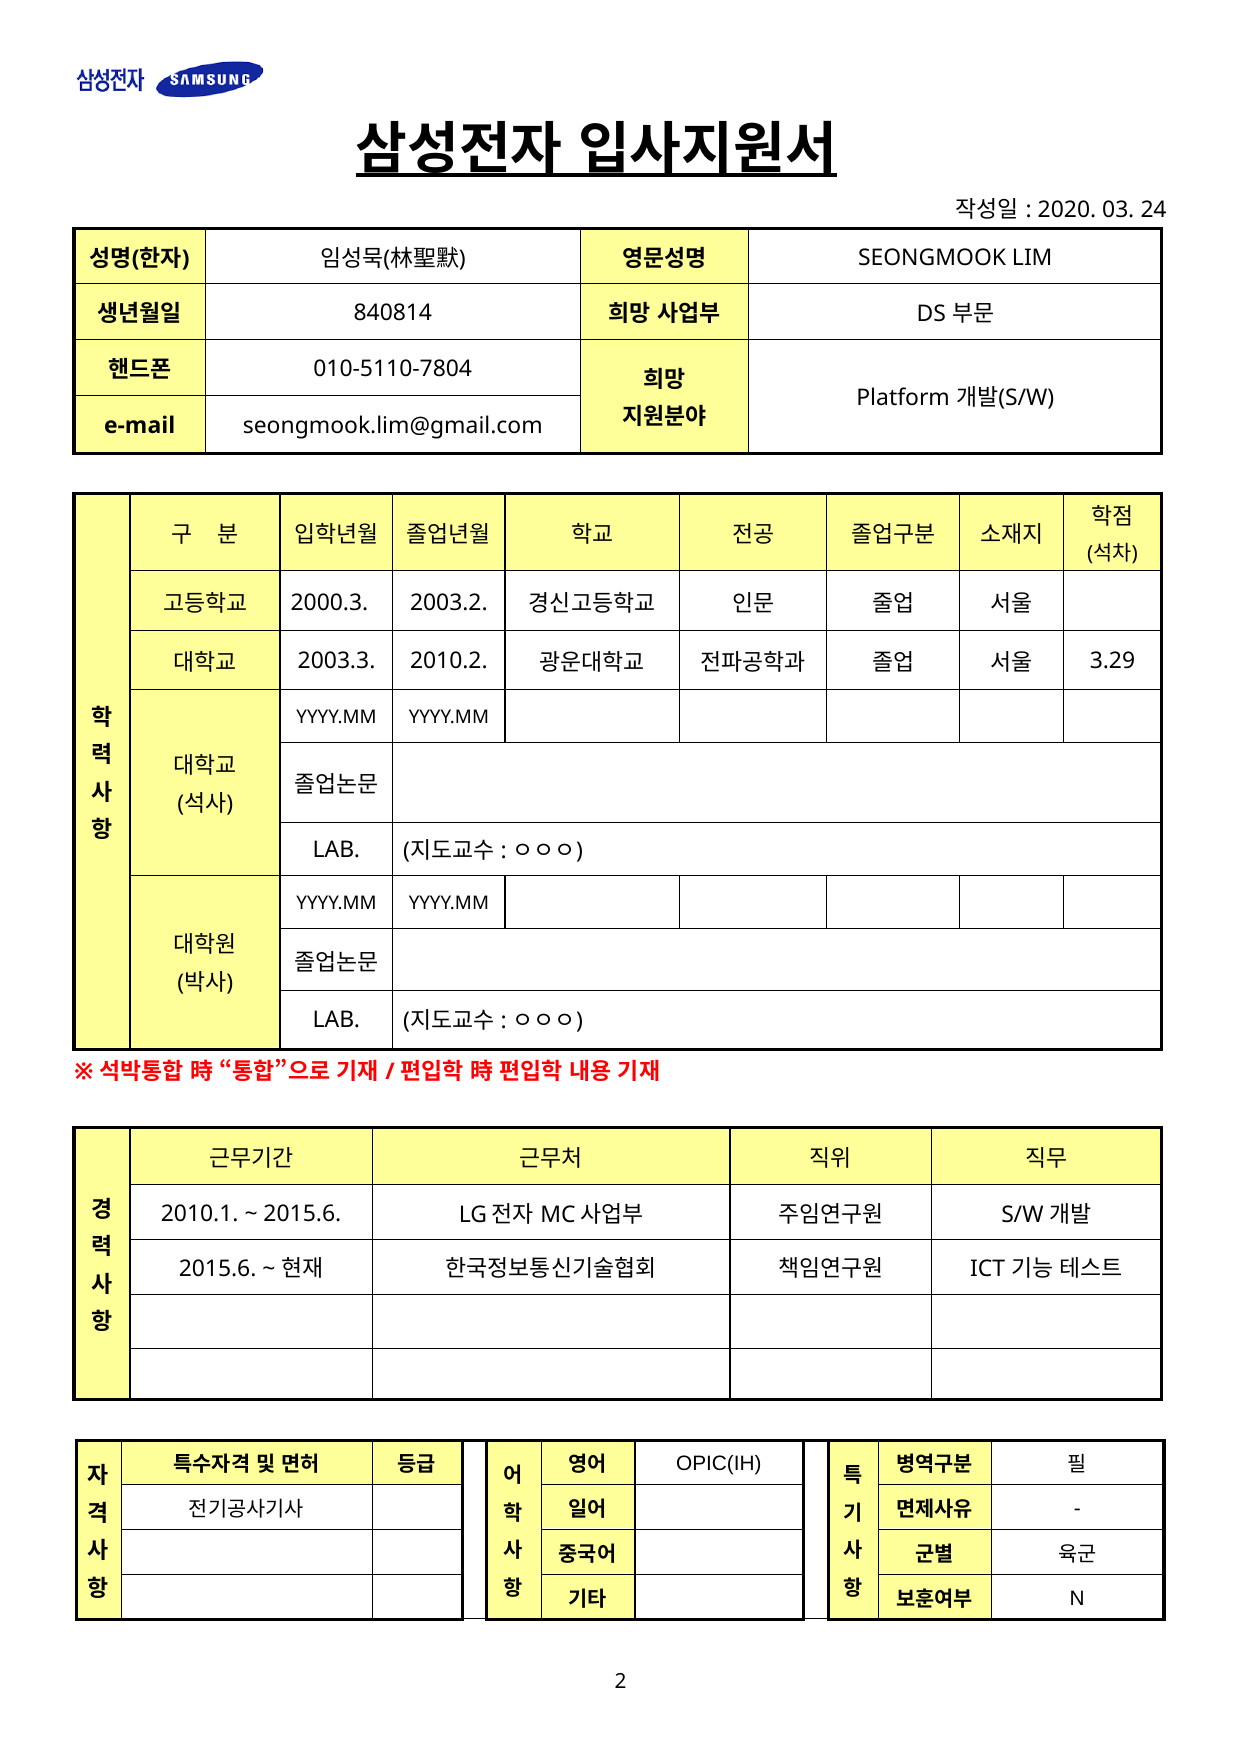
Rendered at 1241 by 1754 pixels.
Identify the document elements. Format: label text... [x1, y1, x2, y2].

table_header 병역구분 [879, 1442, 991, 1484]
table_cell [373, 1530, 461, 1573]
table_cell 경신고등학교 [506, 571, 679, 630]
table_cell 대학교 [131, 631, 279, 689]
table_cell 2003.2. [393, 571, 504, 630]
table_cell 고등학교 [131, 571, 279, 630]
table_cell 3.29 [1064, 631, 1160, 689]
table_cell 핸드폰 [76, 340, 205, 395]
table_cell 희망 사업부 [581, 284, 748, 339]
table_cell [731, 1349, 931, 1398]
table_cell [1064, 571, 1160, 630]
table_cell DS 부문 [749, 284, 1160, 339]
table_header SEONGMOOK LIM [749, 230, 1160, 283]
table_cell YYYY.MM [281, 876, 392, 928]
table_cell [932, 1295, 1160, 1348]
table_cell 졸업 [827, 631, 959, 689]
table_cell YYYY.MM [281, 690, 392, 742]
table_header OPIC(IH) [636, 1442, 802, 1484]
table_header 성명(한자) [76, 230, 205, 283]
table_cell [960, 876, 1063, 928]
table_cell 서울 [960, 571, 1063, 630]
table_header 영문성명 [581, 230, 748, 283]
table_cell [960, 690, 1063, 742]
table_cell 2010.2. [393, 631, 504, 689]
table_header 직무 [932, 1129, 1160, 1184]
table_cell [636, 1530, 802, 1573]
table_cell 졸업논문 [281, 743, 392, 822]
table_cell 서울 [960, 631, 1063, 689]
table_cell [131, 1349, 372, 1398]
table_cell 줄업 [827, 571, 959, 630]
table_cell 보훈여부 [879, 1575, 991, 1618]
table_cell - [992, 1485, 1162, 1528]
table_header 근무기간 [131, 1129, 372, 1184]
table_cell [373, 1295, 729, 1348]
table_header 필 [992, 1442, 1162, 1484]
picture [73, 59, 269, 100]
table_header 소재지 [960, 495, 1063, 570]
table_cell 2000.3. [281, 571, 392, 630]
table_cell (지도교수 : ㅇㅇㅇ) [393, 823, 1160, 875]
table_cell [827, 876, 959, 928]
table_cell LG전자 MC사업부 [373, 1185, 729, 1239]
table_cell 인문 [680, 571, 826, 630]
text ※ 석박통합 時 “통합”으로 기재 / 편입학 時 편입학 내용 기재 [74, 1051, 1166, 1088]
table_cell [373, 1575, 461, 1618]
table_cell [122, 1575, 372, 1618]
table_header 경 력 사 항 [76, 1129, 129, 1398]
table_cell 군별 [879, 1530, 991, 1573]
table_cell [731, 1295, 931, 1348]
table_cell 전파공학과 [680, 631, 826, 689]
table_cell LAB. [281, 823, 392, 875]
table_cell 생년월일 [76, 284, 205, 339]
table_cell [680, 690, 826, 742]
table_cell N [992, 1575, 1162, 1618]
table_cell 일어 [542, 1485, 634, 1528]
table_cell 기타 [542, 1575, 634, 1618]
table_cell [506, 876, 679, 928]
table_cell 졸업논문 [281, 929, 392, 989]
table_header 입학년월 [281, 495, 392, 570]
table_cell [827, 690, 959, 742]
table_cell [680, 876, 826, 928]
table_cell [131, 1295, 372, 1348]
table_cell 2003.3. [281, 631, 392, 689]
table_header 영어 [542, 1442, 634, 1484]
table_header 구 분 [131, 495, 279, 570]
table_header 자격 사 항 [78, 1442, 121, 1618]
table_header 어 학 사 항 [488, 1442, 541, 1618]
table_cell [122, 1530, 372, 1573]
table_cell 주임연구원 [731, 1185, 931, 1239]
table_header 특 기 사 항 [830, 1442, 878, 1618]
table_header 학 력 사 항 [76, 495, 129, 1047]
table_cell LAB. [281, 991, 392, 1047]
table_cell [373, 1349, 729, 1398]
table_cell [1064, 690, 1160, 742]
table_cell YYYY.MM [393, 690, 504, 742]
table_cell 희망 지원분야 [581, 340, 748, 452]
table_header [464, 1442, 485, 1618]
table_cell [373, 1485, 461, 1528]
table_cell ICT 기능 테스트 [932, 1240, 1160, 1294]
table_cell [1064, 876, 1160, 928]
table_cell [393, 743, 1160, 822]
table_cell 중국어 [542, 1530, 634, 1573]
table_cell 전기공사기사 [122, 1485, 372, 1528]
table_cell 책임연구원 [731, 1240, 931, 1294]
table_cell 한국정보통신기술협회 [373, 1240, 729, 1294]
table_header 특수자격 및 면허 [122, 1442, 372, 1484]
table_cell [393, 929, 1160, 989]
table_cell YYYY.MM [393, 876, 504, 928]
table_header 등급 [373, 1442, 461, 1484]
table_cell 광운대학교 [506, 631, 679, 689]
table_cell 2015.6. ~ 현재 [131, 1240, 372, 1294]
table_header 학교 [506, 495, 679, 570]
table_cell (지도교수 : ㅇㅇㅇ) [393, 991, 1160, 1047]
table_header 학점 (석차) [1064, 495, 1160, 570]
table_cell 2010.1. ~ 2015.6. [131, 1185, 372, 1239]
table_cell S/W 개발 [932, 1185, 1160, 1239]
table_cell [636, 1575, 802, 1618]
table_cell 육군 [992, 1530, 1162, 1573]
table_cell Platform 개발(S/W) [749, 340, 1160, 452]
table_header 전공 [680, 495, 826, 570]
table_header 임성묵(林聖默) [206, 230, 580, 283]
table_cell 010-5110-7804 [206, 340, 580, 395]
table_header 직위 [731, 1129, 931, 1184]
table_cell 대학교 (석사) [131, 690, 279, 875]
table_cell 840814 [206, 284, 580, 339]
table_cell [636, 1485, 802, 1528]
table_header [805, 1442, 827, 1618]
table_cell e-mail [76, 396, 205, 452]
text 작성일 : 2020. 03. 24 [74, 189, 1166, 227]
table_cell [932, 1349, 1160, 1398]
table_header 졸업구분 [827, 495, 959, 570]
table_cell 대학원 (박사) [131, 876, 279, 1047]
table_header 졸업년월 [393, 495, 504, 570]
table_cell 면제사유 [879, 1485, 991, 1528]
table_cell [506, 690, 679, 742]
table_header 근무처 [373, 1129, 729, 1184]
table_cell seongmook.lim@gmail.com [206, 396, 580, 452]
